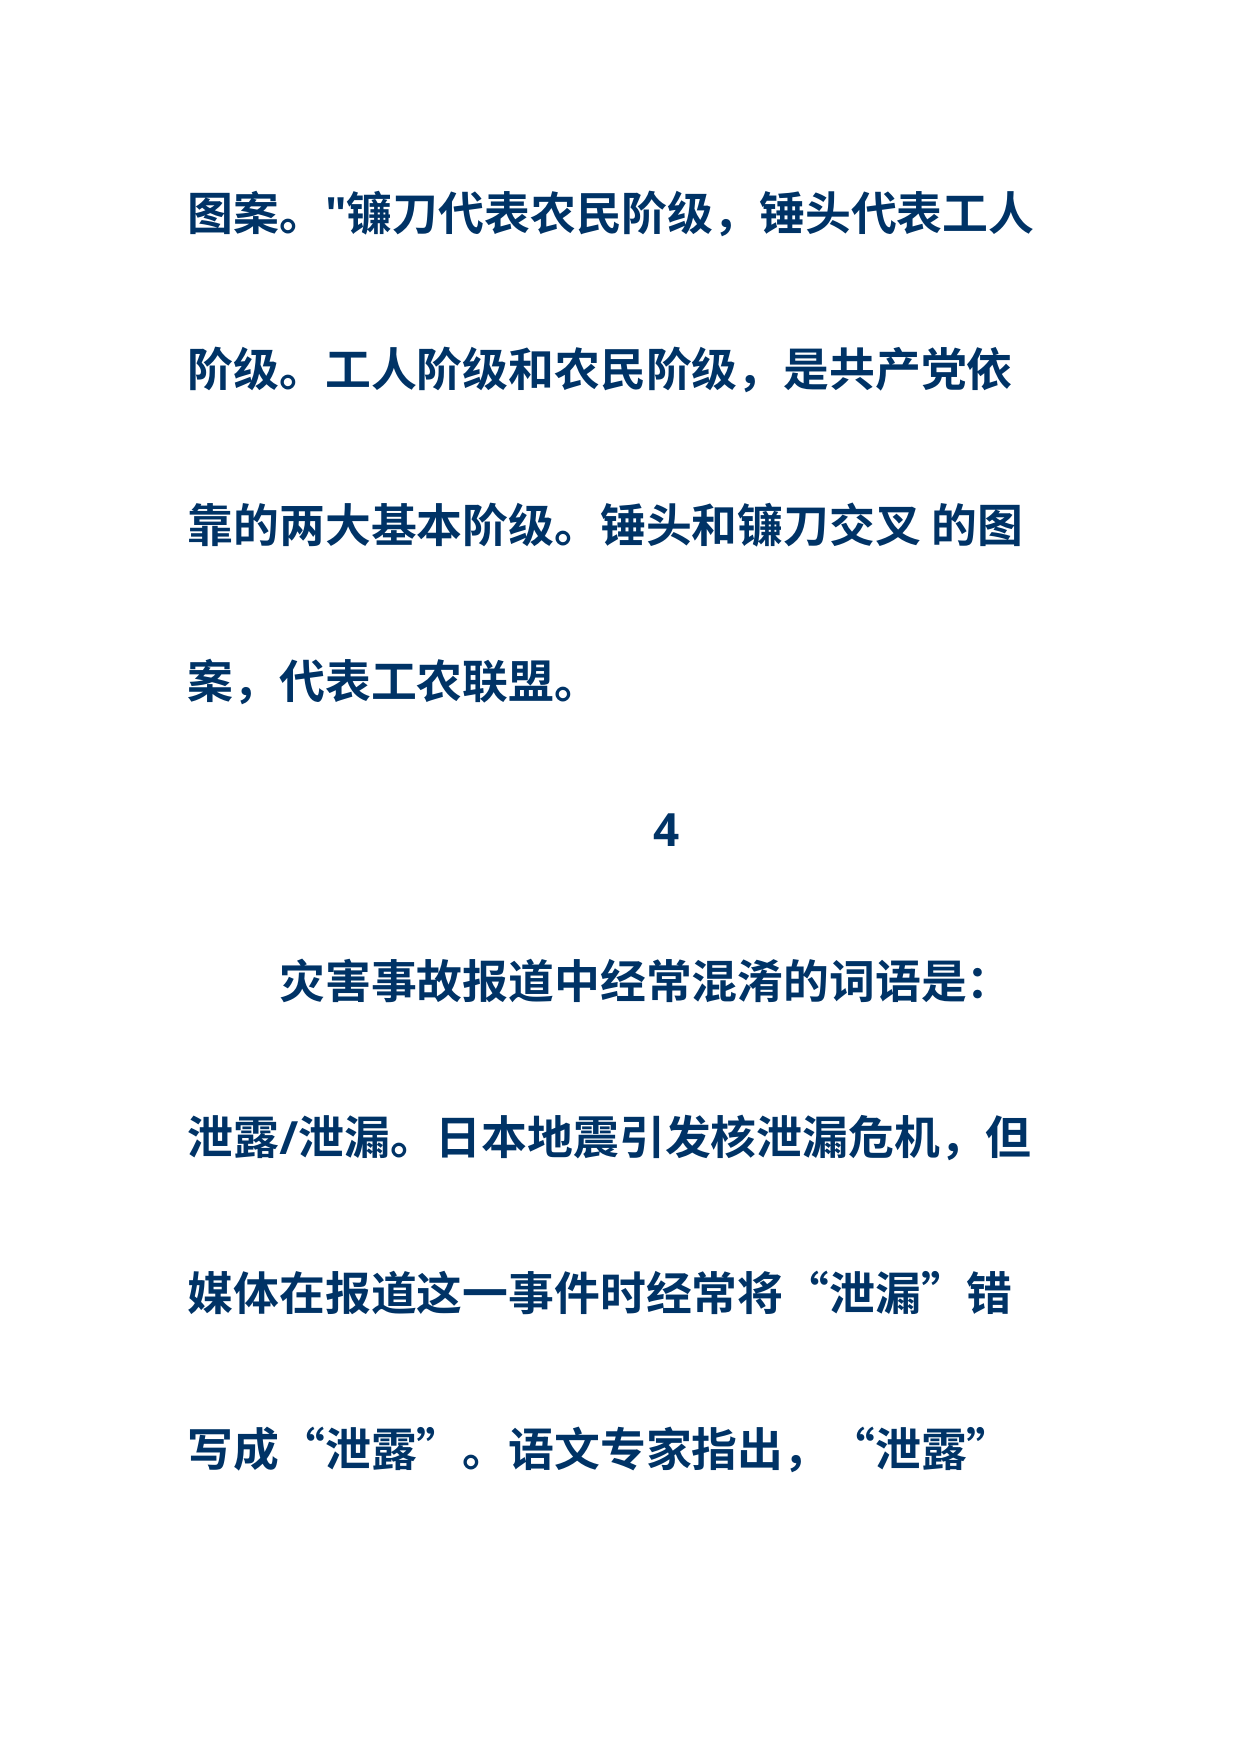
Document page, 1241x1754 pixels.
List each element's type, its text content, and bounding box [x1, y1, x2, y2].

text 4 [187, 796, 1053, 861]
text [187, 930, 1053, 1496]
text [187, 162, 1053, 727]
